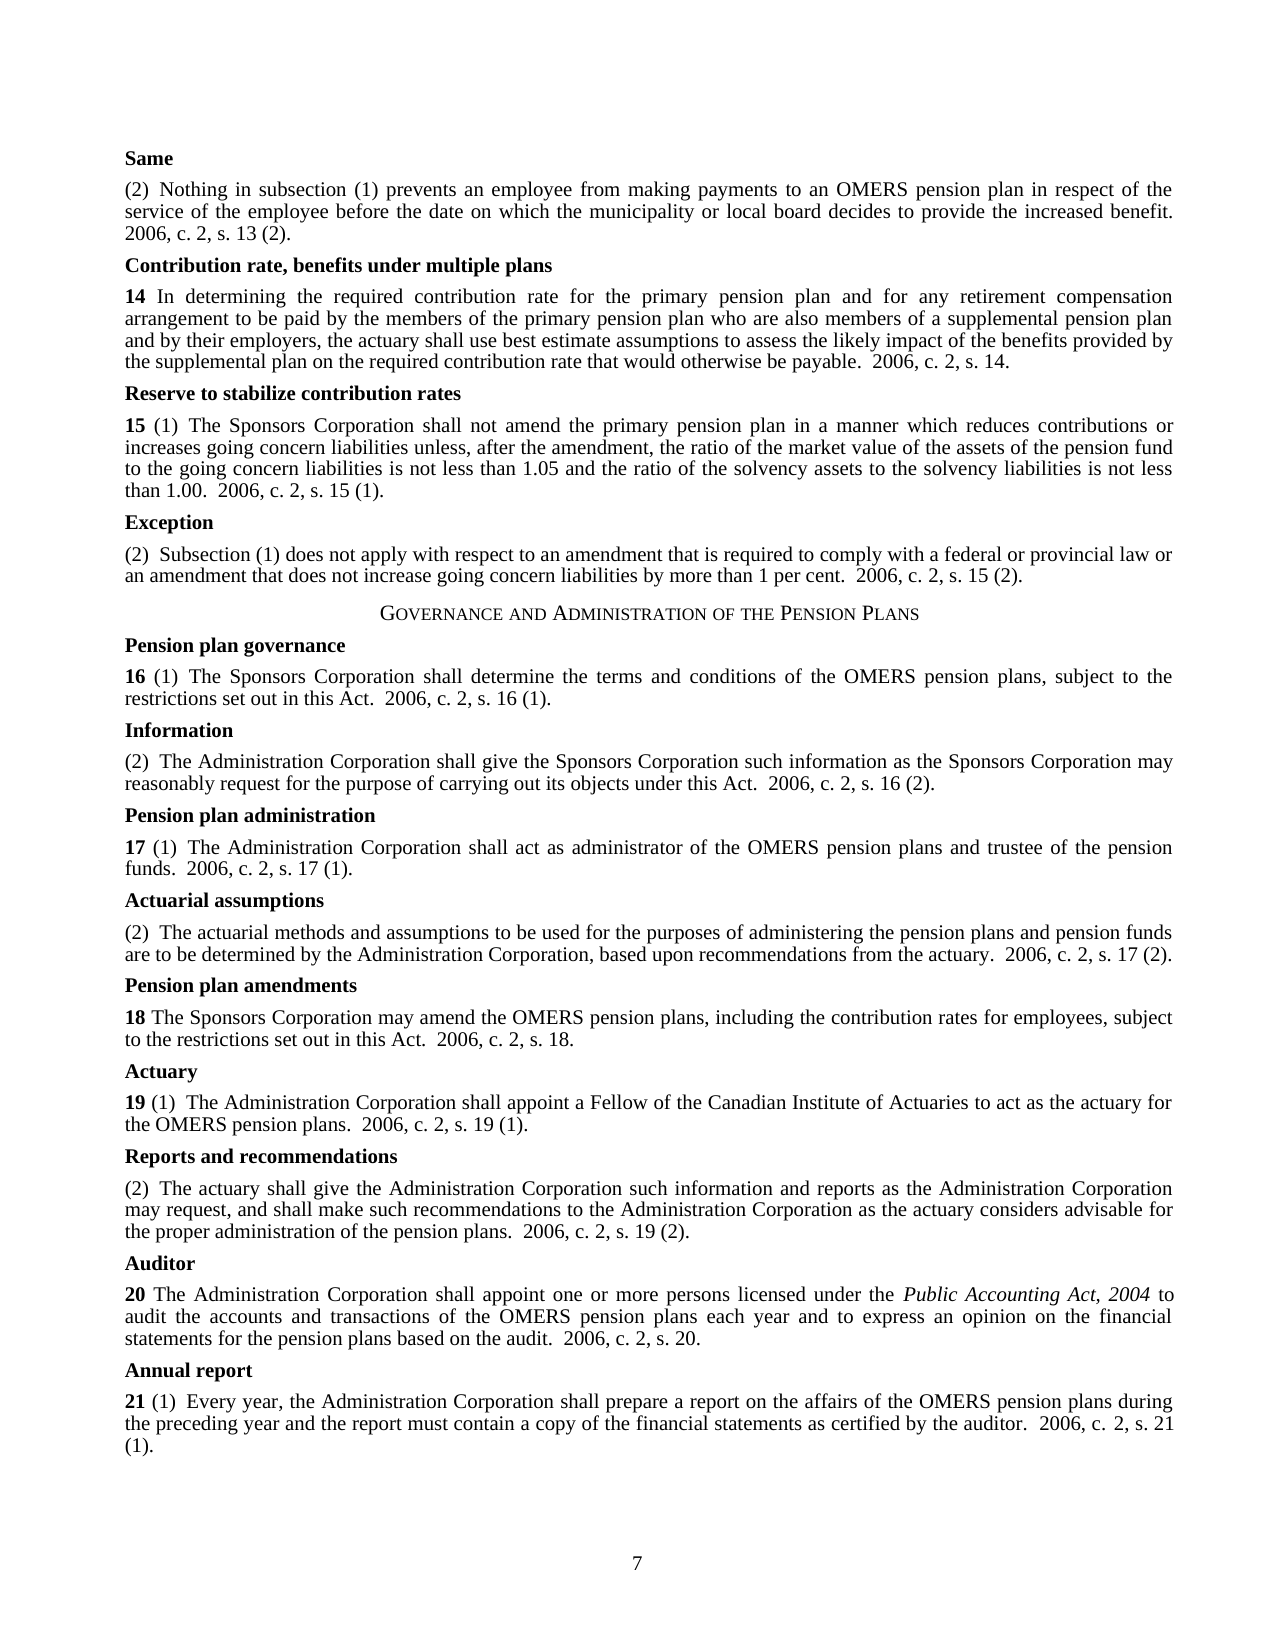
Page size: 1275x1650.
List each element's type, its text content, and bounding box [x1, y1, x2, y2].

text Pension plan governance [124, 637, 1174, 656]
text 20 The Administration Corporation shall appoint one or more persons licensed under the Public Accounting Act, 2004 to audit the accounts and transactions of the OMERS pension plans each year and to express an opinion on the financial statements for the pension plans based on the audit. 2006, c. 2, s. 20. [124, 1284, 1174, 1350]
text Same [124, 150, 1174, 169]
text Reserve to stabilize contribution rates [124, 386, 1174, 404]
text Actuarial assumptions [124, 893, 1174, 911]
text 17 (1) The Administration Corporation shall act as administrator of the OMERS pension plans and trustee of the pension funds. 2006, c. 2, s. 17 (1). [124, 837, 1174, 880]
subtitle Governance and Administration of the Pension Plans [124, 603, 1174, 624]
text Pension plan amendments [124, 978, 1174, 997]
text Exception [124, 514, 1174, 533]
text Contribution rate, benefits under multiple plans [124, 257, 1174, 276]
text Actuary [124, 1063, 1174, 1082]
text Reports and recommendations [124, 1148, 1174, 1167]
text 18 The Sponsors Corporation may amend the OMERS pension plans, including the contribution rates for employees, subject to the restrictions set out in this Act. 2006, c. 2, s. 18. [124, 1007, 1174, 1051]
text (2) Nothing in subsection (1) prevents an employee from making payments to an OMERS pension plan in respect of the service of the employee before the date on which the municipality or local board decides to provide the increased benefit. 2006, c. 2, s. 13 (2). [124, 179, 1174, 244]
text 16 (1) The Sponsors Corporation shall determine the terms and conditions of the OMERS pension plans, subject to the restrictions set out in this Act. 2006, c. 2, s. 16 (1). [124, 666, 1174, 710]
text Auditor [124, 1255, 1174, 1274]
text 21 (1) Every year, the Administration Corporation shall prepare a report on the affairs of the OMERS pension plans during the preceding year and the report must contain a copy of the financial statements as certified by the auditor. 2006, c. 2, s. 21 (1). [124, 1391, 1174, 1457]
text 15 (1) The Sponsors Corporation shall not amend the primary pension plan in a manner which reduces contributions or increases going concern liabilities unless, after the amendment, the ratio of the market value of the assets of the pension fund to the going concern liabilities is not less than 1.05 and the ratio of the solvency assets to the solvency liabilities is not less than 1.00. 2006, c. 2, s. 15 (1). [124, 415, 1174, 502]
text (2) The Administration Corporation shall give the Sponsors Corporation such information as the Sponsors Corporation may reasonably request for the purpose of carrying out its objects under this Act. 2006, c. 2, s. 16 (2). [124, 751, 1174, 795]
text (2) The actuarial methods and assumptions to be used for the purposes of administering the pension plans and pension funds are to be determined by the Administration Corporation, based upon recommendations from the actuary. 2006, c. 2, s. 17 (2). [124, 922, 1174, 965]
text Information [124, 722, 1174, 741]
text (2) The actuary shall give the Administration Corporation such information and reports as the Administration Corporation may request, and shall make such recommendations to the Administration Corporation as the actuary considers advisable for the proper administration of the pension plans. 2006, c. 2, s. 19 (2). [124, 1177, 1174, 1243]
text 19 (1) The Administration Corporation shall appoint a Fellow of the Canadian Institute of Actuaries to act as the actuary for the OMERS pension plans. 2006, c. 2, s. 19 (1). [124, 1092, 1174, 1136]
text (2) Subsection (1) does not apply with respect to an amendment that is required to comply with a federal or provincial law or an amendment that does not increase going concern liabilities by more than 1 per cent. 2006, c. 2, s. 15 (2). [124, 544, 1174, 587]
text Annual report [124, 1362, 1174, 1381]
text 14 In determining the required contribution rate for the primary pension plan and for any retirement compensation arrangement to be paid by the members of the primary pension plan who are also members of a supplemental pension plan and by their employers, the actuary shall use best estimate assumptions to assess the likely impact of the benefits provided by the supplemental plan on the required contribution rate that would otherwise be payable. 2006, c. 2, s. 14. [124, 286, 1174, 373]
text Pension plan administration [124, 807, 1174, 826]
